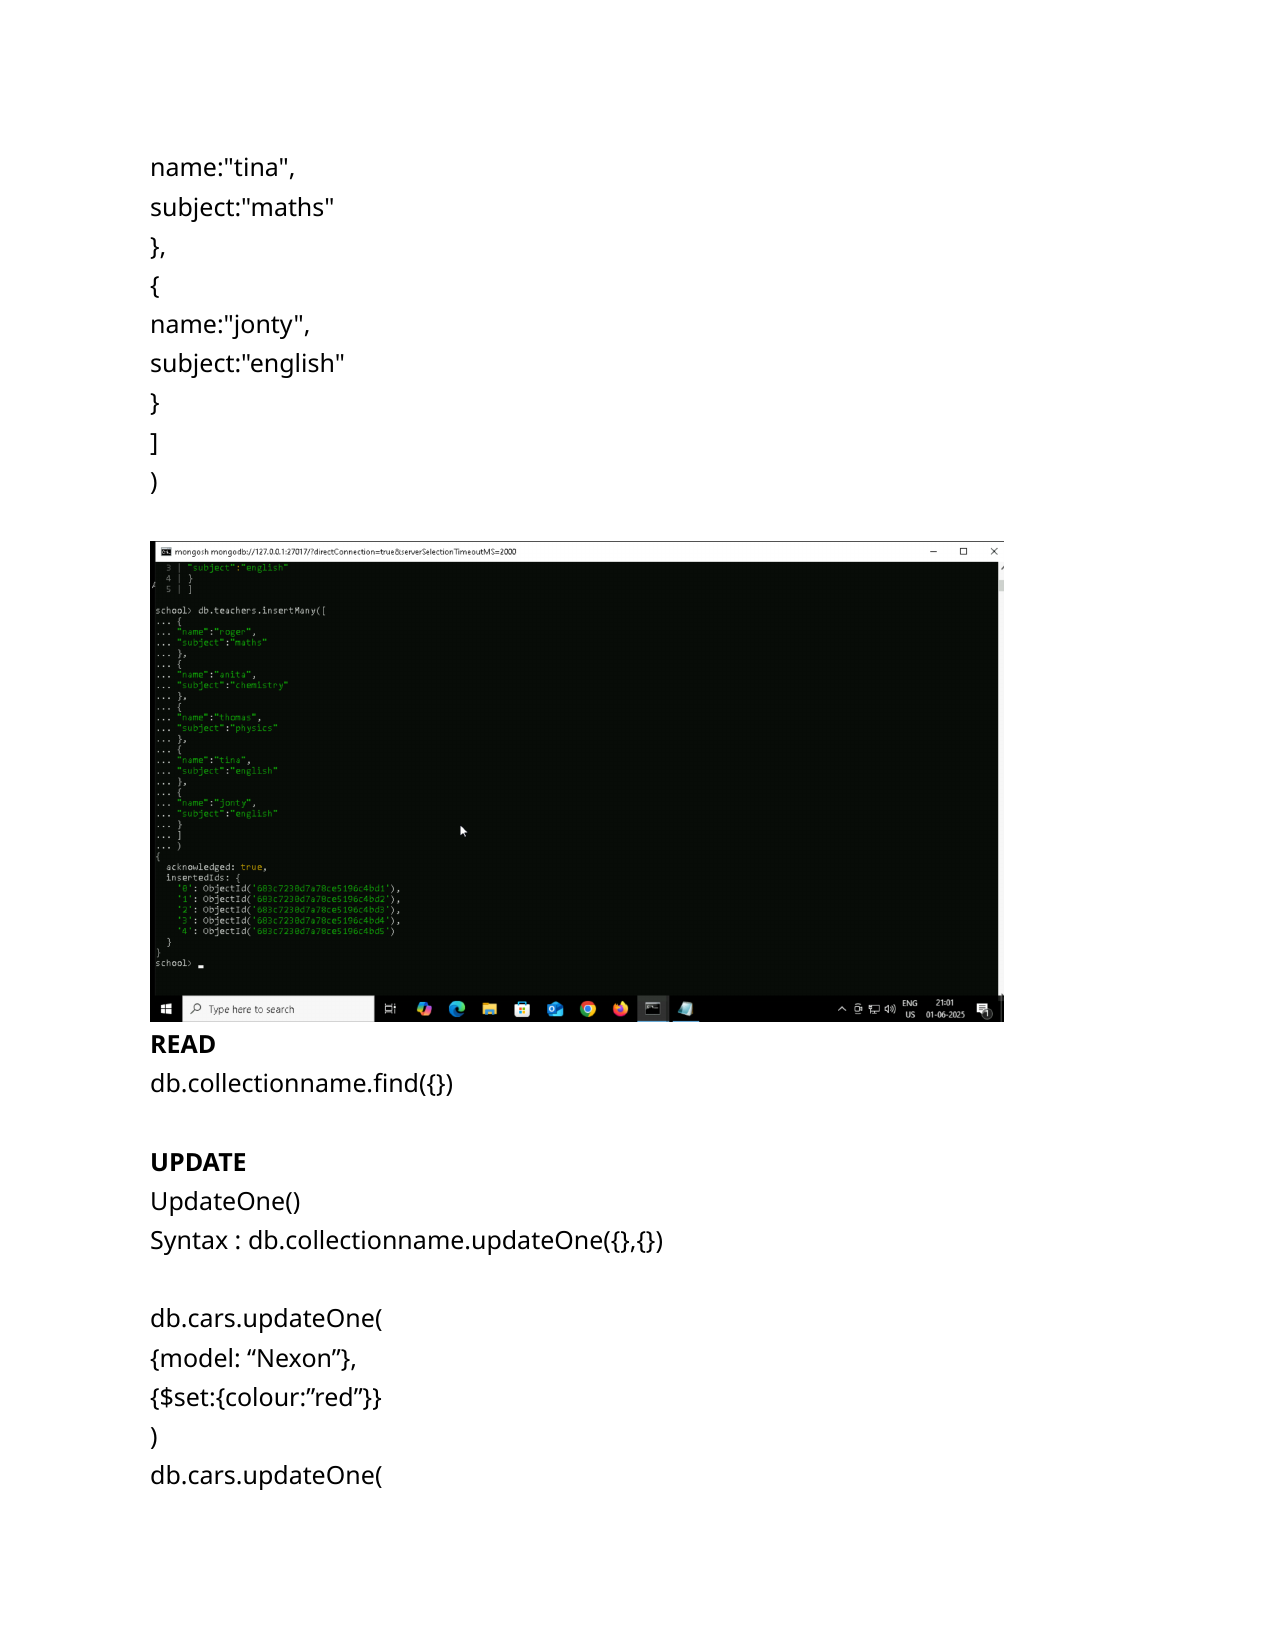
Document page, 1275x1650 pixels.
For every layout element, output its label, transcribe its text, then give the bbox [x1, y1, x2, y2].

text ) [150, 1419, 1125, 1453]
text Syntax : db.collectionname.updateOne({},{}) [150, 1223, 1125, 1257]
text db.cars.updateOne( [150, 1301, 1125, 1335]
text subject:"maths" [150, 189, 1125, 223]
text {model: “Nexon”}, [150, 1340, 1125, 1374]
text }, [150, 228, 1125, 262]
text ] [150, 424, 1125, 458]
text ) [150, 463, 1125, 497]
text name:"tina", [150, 150, 1125, 184]
text db.cars.updateOne( [150, 1458, 1125, 1492]
text subject:"english" [150, 346, 1125, 380]
text UpdateOne() [150, 1184, 1125, 1218]
picture [150, 541, 1004, 1022]
text name:"jonty", [150, 307, 1125, 341]
text UPDATE [150, 1144, 1125, 1178]
text db.collectionname.find({}) [150, 1066, 1125, 1100]
text READ [150, 1027, 1125, 1061]
text {$set:{colour:”red”}} [150, 1379, 1125, 1413]
text } [150, 385, 1125, 419]
text { [150, 267, 1125, 302]
